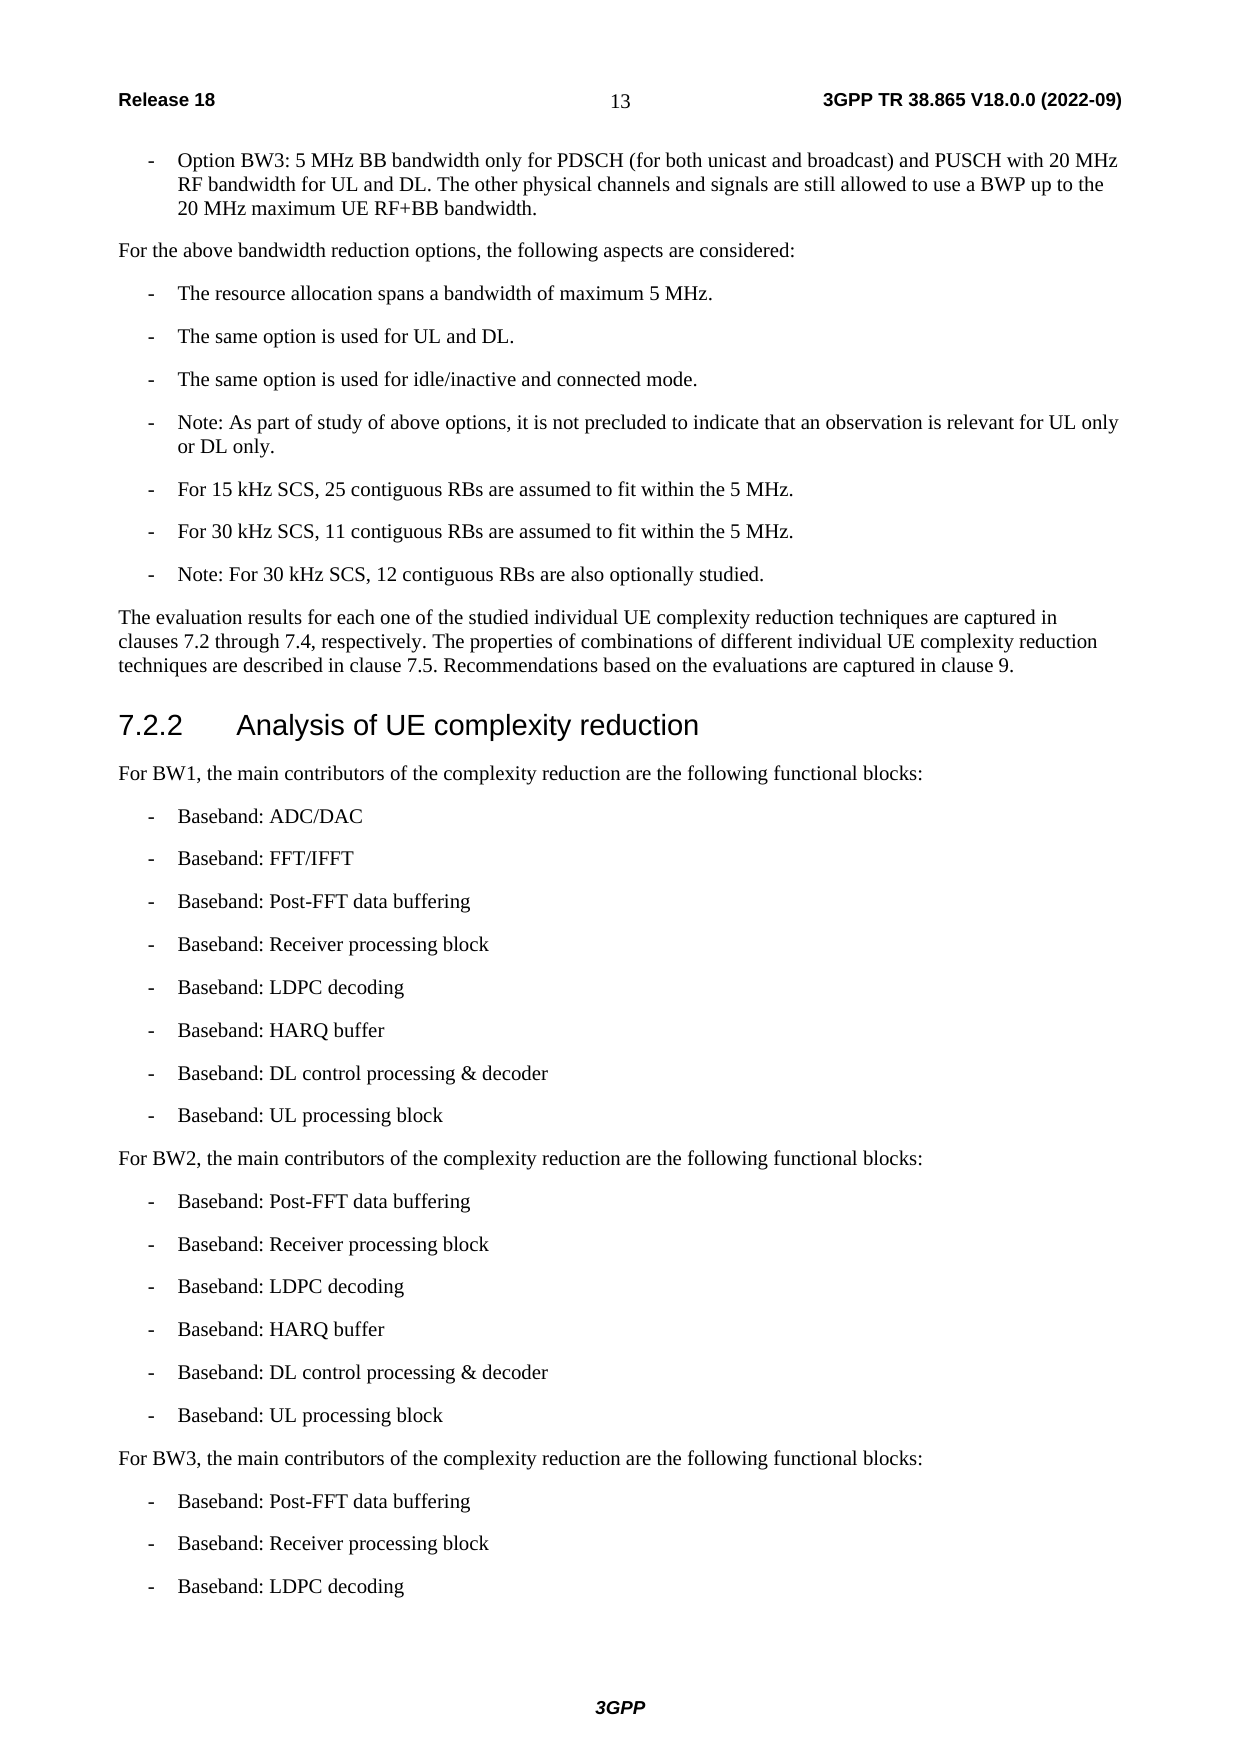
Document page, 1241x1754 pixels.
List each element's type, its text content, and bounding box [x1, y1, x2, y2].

text - Note: As part of study of above options, it is not precluded to indicate that an observation is relevant for UL only or DL only. [148, 410, 1122, 458]
text - Baseband: ADC/DAC [148, 803, 1122, 828]
text - Baseband: Receiver processing block [148, 1232, 1122, 1256]
text - Baseband: LDPC decoding [148, 975, 1122, 999]
text For BW1, the main contributors of the complexity reduction are the following functional blocks: [118, 761, 1122, 785]
text - The same option is used for idle/inactive and connected mode. [148, 367, 1122, 391]
text - Baseband: UL processing block [148, 1103, 1122, 1127]
text The evaluation results for each one of the studied individual UE complexity reduction techniques are captured in clauses 7.2 through 7.4, respectively. The properties of combinations of different individual UE complexity reduction techniques are described in clause 7.5. Recommendations based on the evaluations are captured in clause 9. [118, 605, 1122, 677]
text - Baseband: FFT/IFFT [148, 846, 1122, 870]
text - Baseband: Post-FFT data buffering [148, 1488, 1122, 1513]
text - The resource allocation spans a bandwidth of maximum 5 MHz. [148, 281, 1122, 305]
text - Baseband: DL control processing & decoder [148, 1360, 1122, 1384]
text - Baseband: HARQ buffer [148, 1018, 1122, 1042]
text - For 15 kHz SCS, 25 contiguous RBs are assumed to fit within the 5 MHz. [148, 477, 1122, 501]
text - Baseband: LDPC decoding [148, 1274, 1122, 1298]
text - Option BW3: 5 MHz BB bandwidth only for PDSCH (for both unicast and broadcast) and PUSCH with 20 MHz RF bandwidth for UL and DL. The other physical channels and signals are still allowed to use a BWP up to the 20 MHz maximum UE RF+BB bandwidth. [148, 147, 1122, 220]
text - Baseband: Receiver processing block [148, 932, 1122, 956]
text - Baseband: UL processing block [148, 1403, 1122, 1427]
text - Note: For 30 kHz SCS, 12 contiguous RBs are also optionally studied. [148, 562, 1122, 586]
text For BW2, the main contributors of the complexity reduction are the following functional blocks: [118, 1146, 1122, 1170]
text - Baseband: Post-FFT data buffering [148, 1189, 1122, 1213]
text - Baseband: HARQ buffer [148, 1317, 1122, 1341]
text - Baseband: Post-FFT data buffering [148, 889, 1122, 913]
text For BW3, the main contributors of the complexity reduction are the following functional blocks: [118, 1446, 1122, 1470]
text - Baseband: DL control processing & decoder [148, 1060, 1122, 1084]
text - Baseband: Receiver processing block [148, 1531, 1122, 1555]
text - For 30 kHz SCS, 11 contiguous RBs are assumed to fit within the 5 MHz. [148, 519, 1122, 543]
text - The same option is used for UL and DL. [148, 324, 1122, 348]
text For the above bandwidth reduction options, the following aspects are considered: [118, 238, 1122, 262]
subtitle 7.2.2 Analysis of UE complexity reduction [118, 708, 1122, 742]
text - Baseband: LDPC decoding [148, 1574, 1122, 1598]
